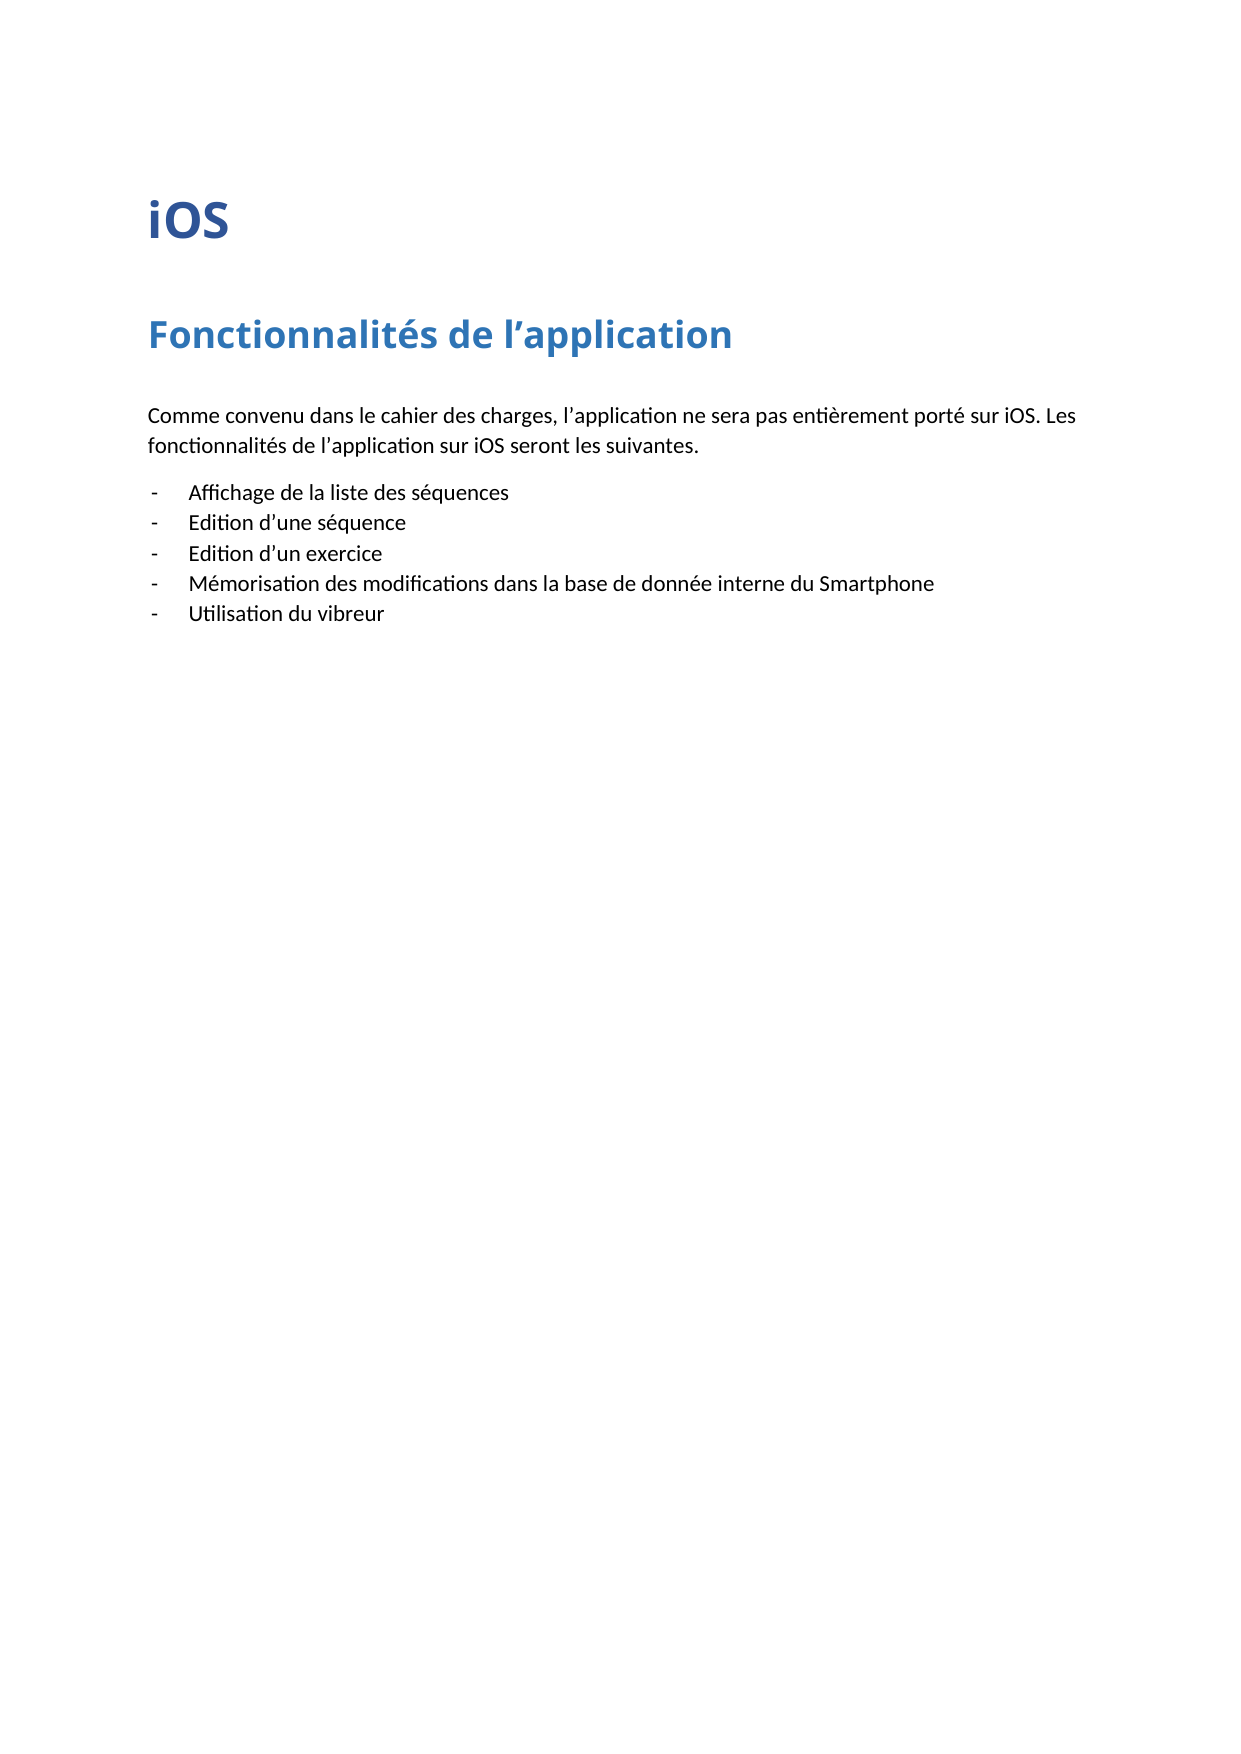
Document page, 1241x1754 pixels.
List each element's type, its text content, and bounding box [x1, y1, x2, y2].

list Utilisation du vibreur [151, 599, 1093, 627]
list Mémorisation des modifications dans la base de donnée interne du Smartphone [151, 569, 1093, 597]
list Edition d’un exercice [151, 539, 1093, 567]
text Comme convenu dans le cahier des charges, l’application ne sera pas entièrement porté sur iOS. Les fonctionnalités de l’application sur iOS seront les suivantes. [148, 401, 1093, 459]
subtitle iOS [148, 185, 1093, 253]
list Affichage de la liste des séquences [151, 478, 1093, 506]
subtitle Fonctionnalités de l’application [148, 309, 1093, 360]
list Edition d’une séquence [151, 508, 1093, 537]
